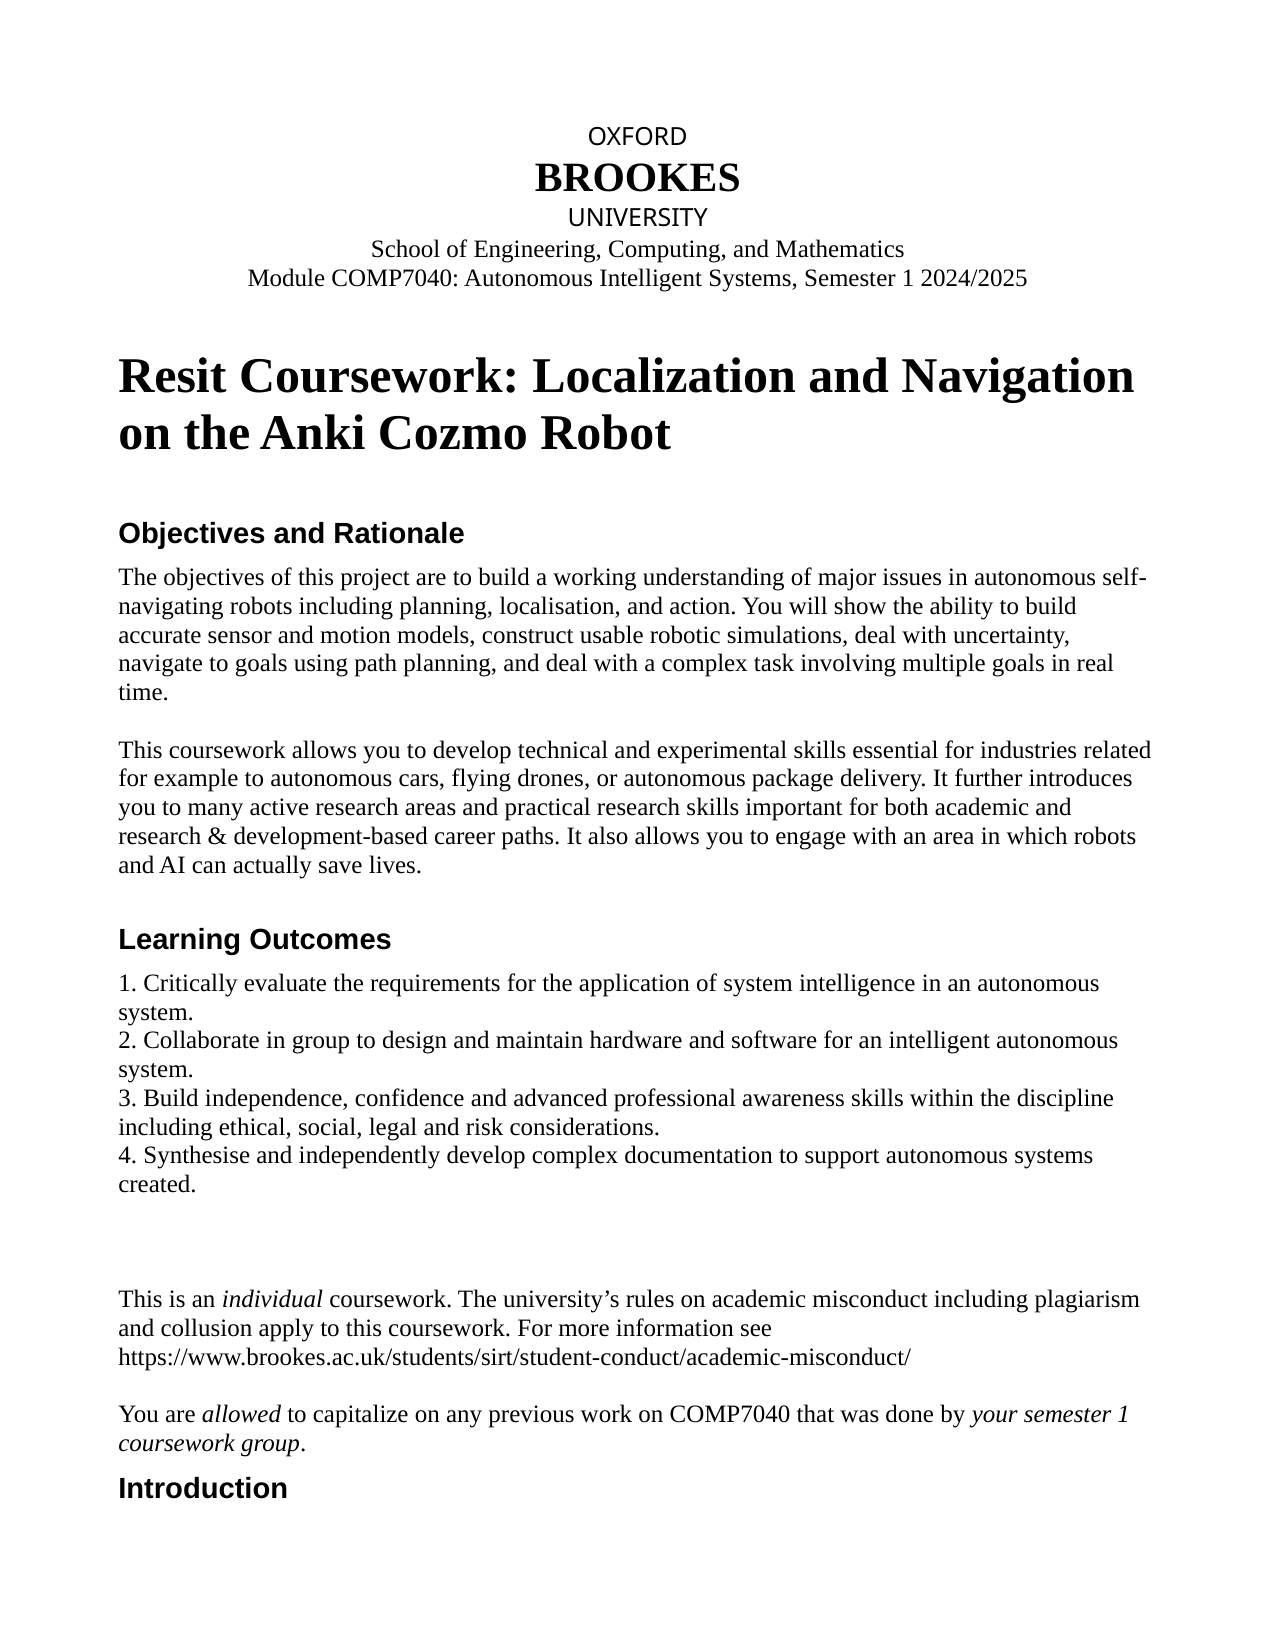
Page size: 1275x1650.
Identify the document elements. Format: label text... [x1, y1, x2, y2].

text 2. Collaborate in group to design and maintain hardware and software for an intelligent autonomous system. [118, 1025, 1157, 1083]
text Module COMP7040: Autonomous Intelligent Systems, Semester 1 2024/2025 [118, 263, 1157, 292]
text The objectives of this project are to build a working understanding of major issues in autonomous self-navigating robots including planning, localisation, and action. You will show the ability to build accurate sensor and motion models, construct usable robotic simulations, deal with uncertainty, navigate to goals using path planning, and deal with a complex task involving multiple goals in real time. [118, 562, 1157, 706]
subtitle Introduction [118, 1471, 1157, 1505]
subtitle Learning Outcomes [118, 922, 1157, 955]
subtitle Resit Coursework: Localization and Navigation on the Anki Cozmo Robot [118, 345, 1157, 460]
text You are allowed to capitalize on any previous work on COMP7040 that was done by your semester 1 coursework group. [118, 1399, 1157, 1457]
text 4. Synthesise and independently develop complex documentation to support autonomous systems created. [118, 1140, 1157, 1198]
subtitle Objectives and Rationale [118, 516, 1157, 550]
text This coursework allows you to develop technical and experimental skills essential for industries related for example to autonomous cars, flying drones, or autonomous package delivery. It further introduces you to many active research areas and practical research skills important for both academic and research & development-based career paths. It also allows you to engage with an area in which robots and AI can actually save lives. [118, 735, 1157, 878]
text 1. Critically evaluate the requirements for the application of system intelligence in an autonomous system. [118, 968, 1157, 1025]
text This is an individual coursework. The university’s rules on academic misconduct including plagiarism and collusion apply to this coursework. For more information see https://www.brookes.ac.uk/students/sirt/student-conduct/academic-misconduct/ [118, 1284, 1157, 1370]
text 3. Build independence, confidence and advanced professional awareness skills within the discipline including ethical, social, legal and risk considerations. [118, 1083, 1157, 1140]
text OXFORD [118, 118, 1157, 152]
text School of Engineering, Computing, and Mathematics [118, 234, 1157, 263]
text BROOKES [118, 152, 1157, 200]
text UNIVERSITY [118, 200, 1157, 234]
